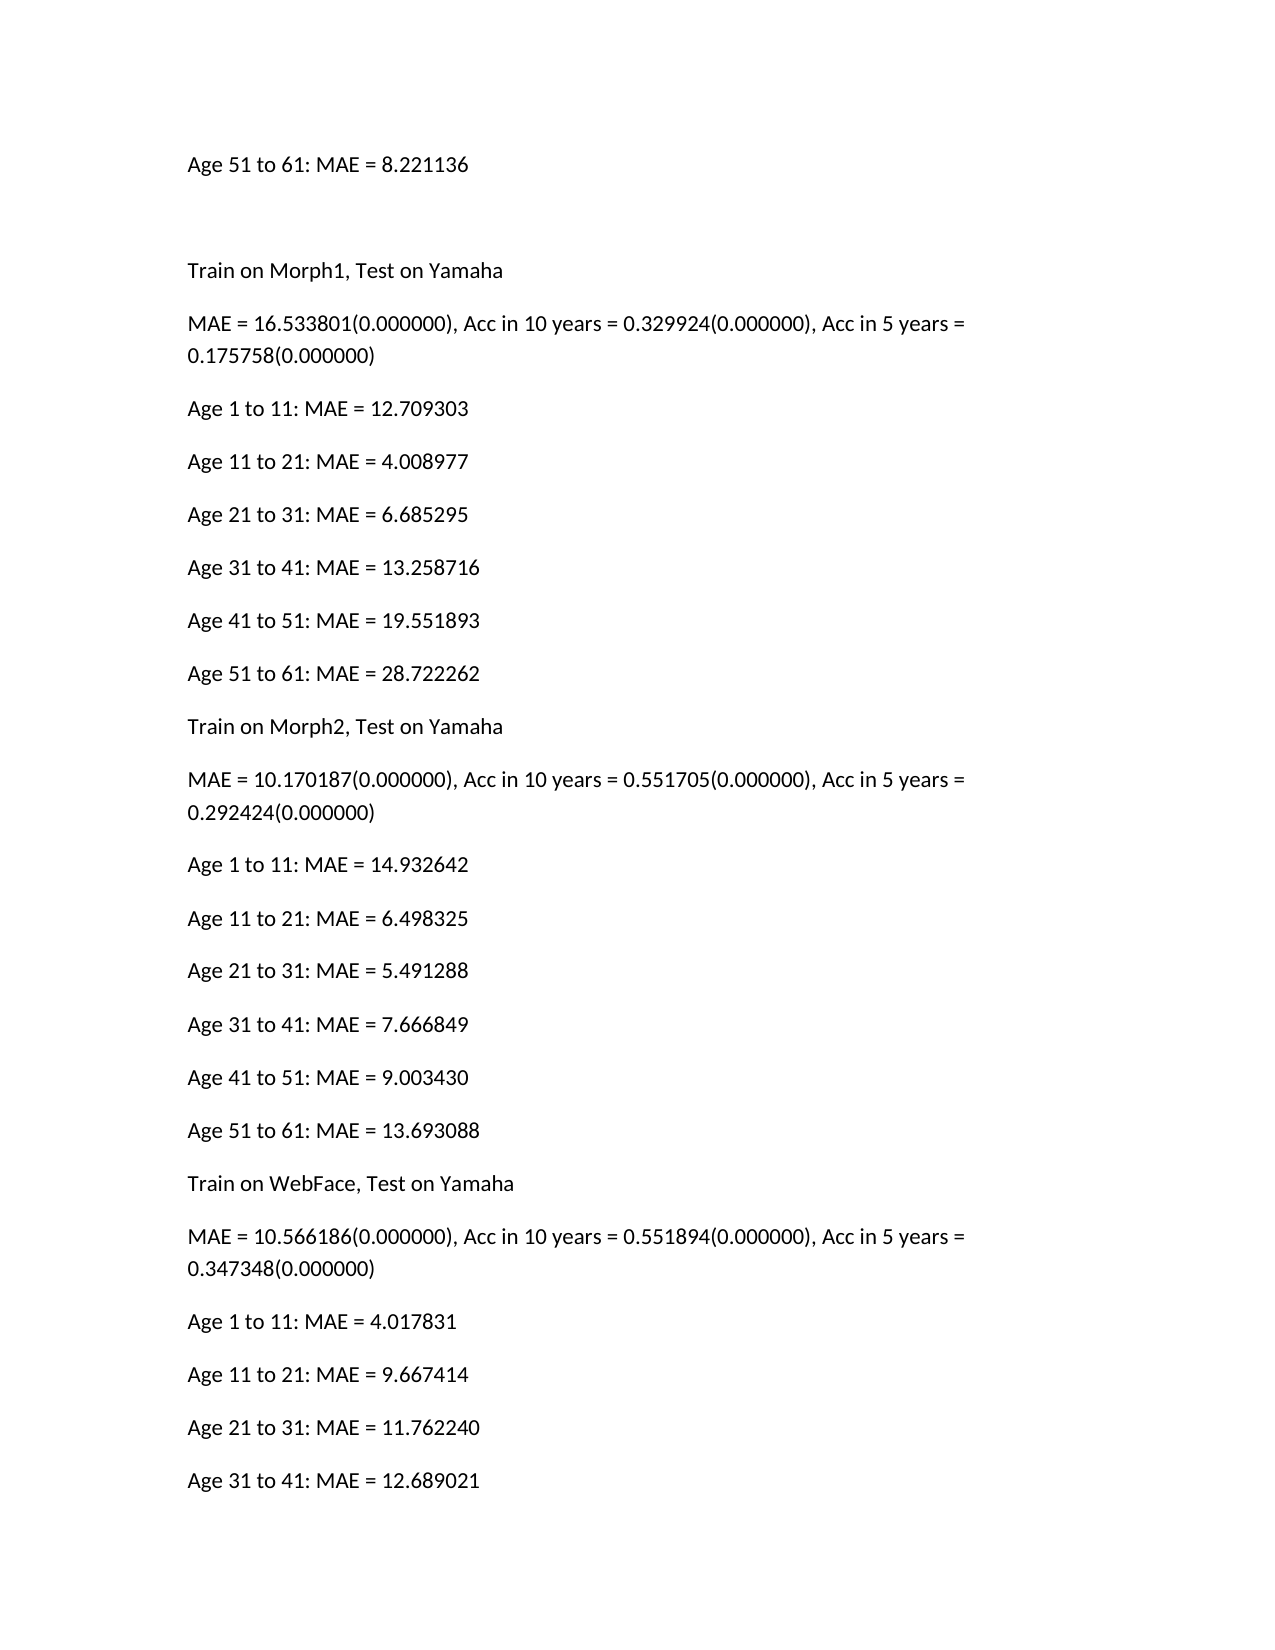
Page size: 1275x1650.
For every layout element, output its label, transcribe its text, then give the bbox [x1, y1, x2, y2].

text Age 31 to 41: MAE = 7.666849 [187, 1010, 1087, 1038]
text Train on WebFace, Test on Yamaha [187, 1169, 1087, 1197]
text Age 41 to 51: MAE = 19.551893 [187, 606, 1087, 634]
text Age 31 to 41: MAE = 12.689021 [187, 1466, 1087, 1494]
text Age 41 to 51: MAE = 9.003430 [187, 1063, 1087, 1091]
text Age 21 to 31: MAE = 11.762240 [187, 1413, 1087, 1441]
text Age 11 to 21: MAE = 6.498325 [187, 904, 1087, 932]
text Age 11 to 21: MAE = 4.008977 [187, 447, 1087, 475]
text Train on Morph2, Test on Yamaha [187, 712, 1087, 740]
text Age 51 to 61: MAE = 28.722262 [187, 659, 1087, 687]
text Age 1 to 11: MAE = 14.932642 [187, 851, 1087, 879]
text Age 1 to 11: MAE = 4.017831 [187, 1307, 1087, 1335]
text Age 31 to 41: MAE = 13.258716 [187, 553, 1087, 581]
text Age 1 to 11: MAE = 12.709303 [187, 394, 1087, 422]
text Age 51 to 61: MAE = 8.221136 [187, 150, 1087, 178]
text Train on Morph1, Test on Yamaha [187, 256, 1087, 284]
text Age 51 to 61: MAE = 13.693088 [187, 1116, 1087, 1144]
text Age 21 to 31: MAE = 5.491288 [187, 957, 1087, 985]
text MAE = 16.533801(0.000000), Acc in 10 years = 0.329924(0.000000), Acc in 5 years = 0.175758(0.000000) [187, 309, 1087, 369]
text Age 21 to 31: MAE = 6.685295 [187, 500, 1087, 528]
text Age 11 to 21: MAE = 9.667414 [187, 1360, 1087, 1388]
text MAE = 10.566186(0.000000), Acc in 10 years = 0.551894(0.000000), Acc in 5 years = 0.347348(0.000000) [187, 1222, 1087, 1282]
text MAE = 10.170187(0.000000), Acc in 10 years = 0.551705(0.000000), Acc in 5 years = 0.292424(0.000000) [187, 765, 1087, 826]
